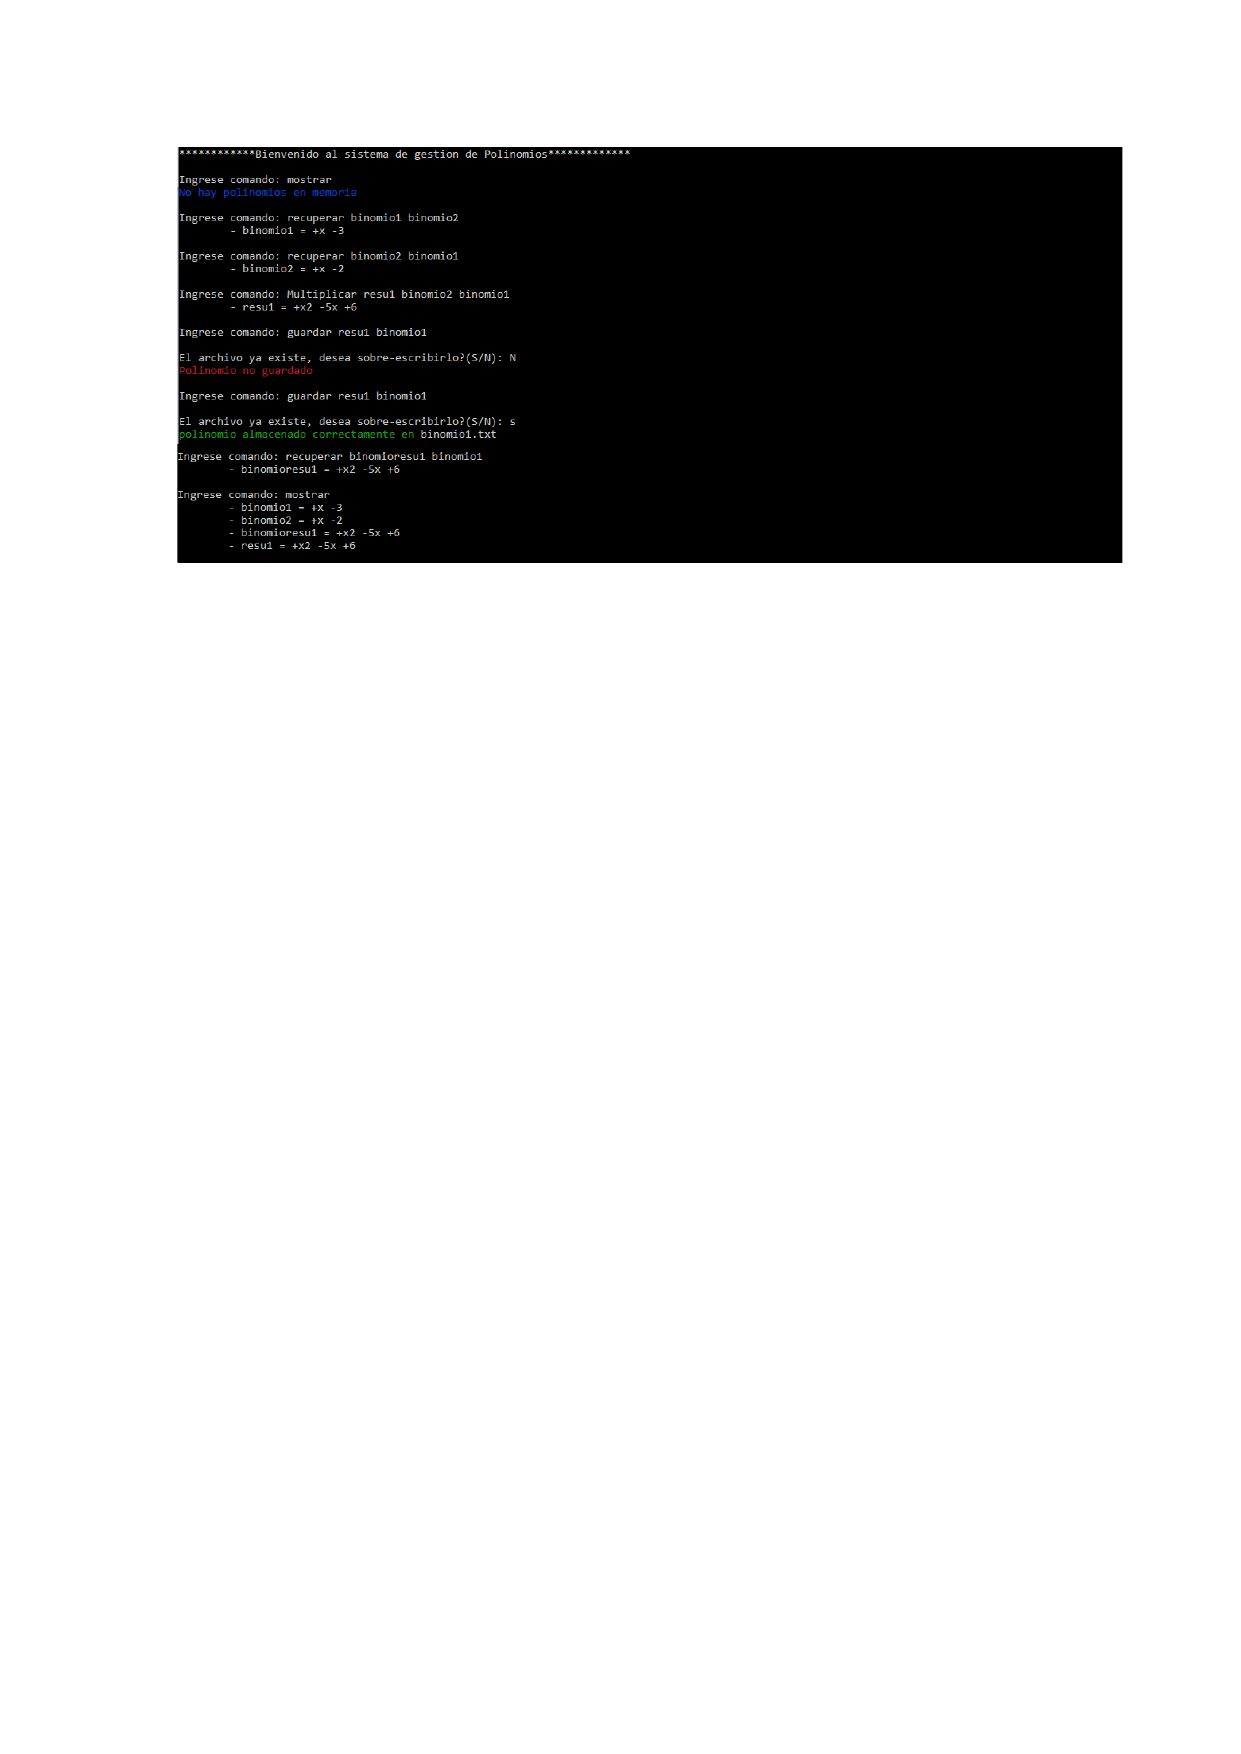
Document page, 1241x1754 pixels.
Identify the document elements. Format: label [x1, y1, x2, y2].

picture [177, 147, 1123, 563]
